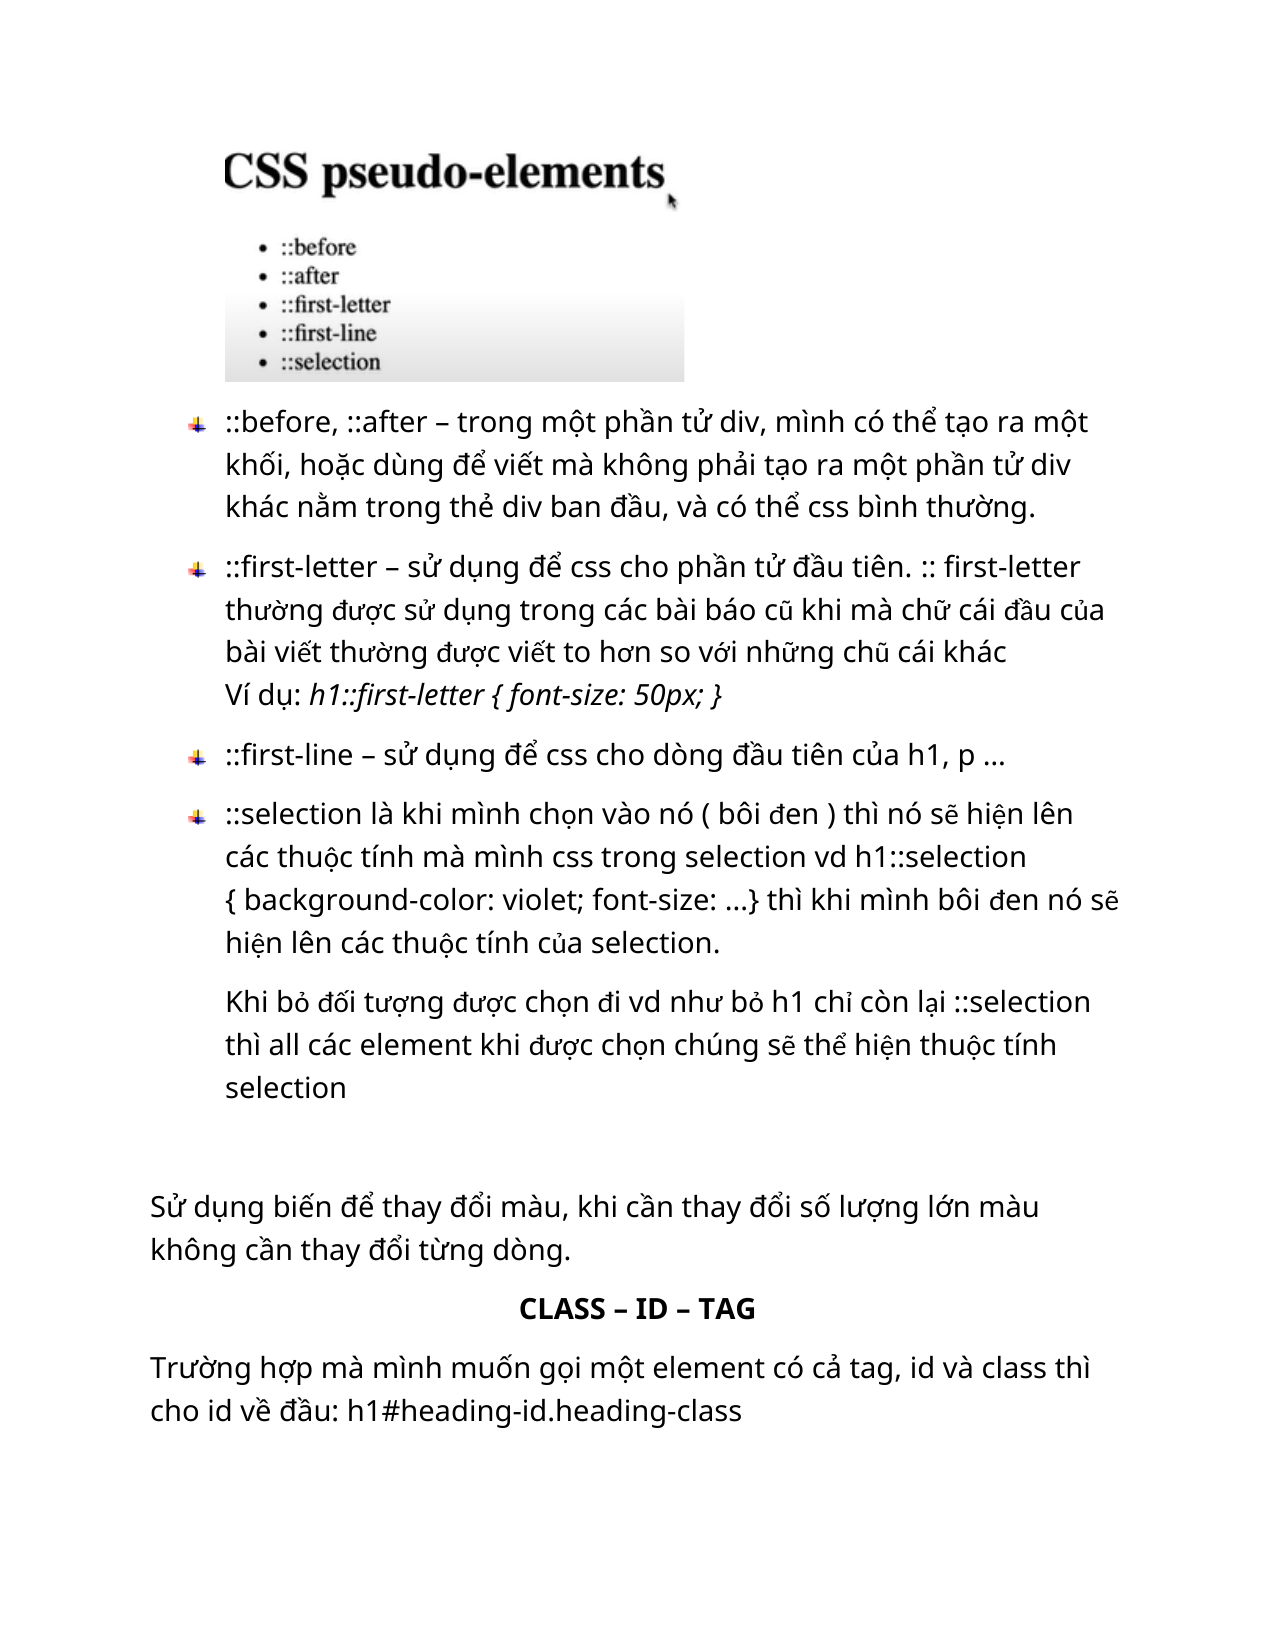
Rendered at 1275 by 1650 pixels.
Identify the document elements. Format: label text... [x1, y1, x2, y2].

picture [225, 150, 685, 382]
text Sử dụng biến để thay đổi màu, khi cần thay đổi số lượng lớn màu không cần thay đổi từng dòng. [150, 1186, 1125, 1268]
text Trường hợp mà mình muốn gọi một element có cả tag, id và class thì cho id về đầu: h1#heading-id.heading-class [150, 1348, 1125, 1430]
list ::selection là khi mình chọn vào nó ( bôi đen ) thì nó sẽ hiện lên các thuộc tính mà mình css trong selection vd h1::selection { background-color: violet; font-size: ...} thì khi mình bôi đen nó sẽ hiện lên các thuộc tính của selection. [187, 793, 1125, 962]
picture [188, 415, 206, 433]
picture [188, 748, 206, 766]
list ::first-line – sử dụng để css cho dòng đầu tiên của h1, p … [187, 734, 1125, 774]
text Khi bỏ đối tượng được chọn đi vd như bỏ h1 chỉ còn lại ::selection thì all các element khi được chọn chúng sẽ thể hiện thuộc tính selection [225, 981, 1125, 1107]
list ::first-letter – sử dụng để css cho phần tử đầu tiên. :: first-letter thường được sử dụng trong các bài báo cũ khi mà chữ cái đầu của bài viết thường được viết to hơn so với những chũ cái khác Ví dụ: h1::first-letter { font-size: 50px; } [187, 546, 1125, 714]
text CLASS – ID – TAG [150, 1288, 1125, 1328]
picture [188, 808, 206, 825]
picture [188, 560, 206, 578]
list ::before, ::after – trong một phần tử div, mình có thể tạo ra một khối, hoặc dùng để viết mà không phải tạo ra một phần tử div khác nằm trong thẻ div ban đầu, và có thể css bình thường. [187, 401, 1125, 526]
